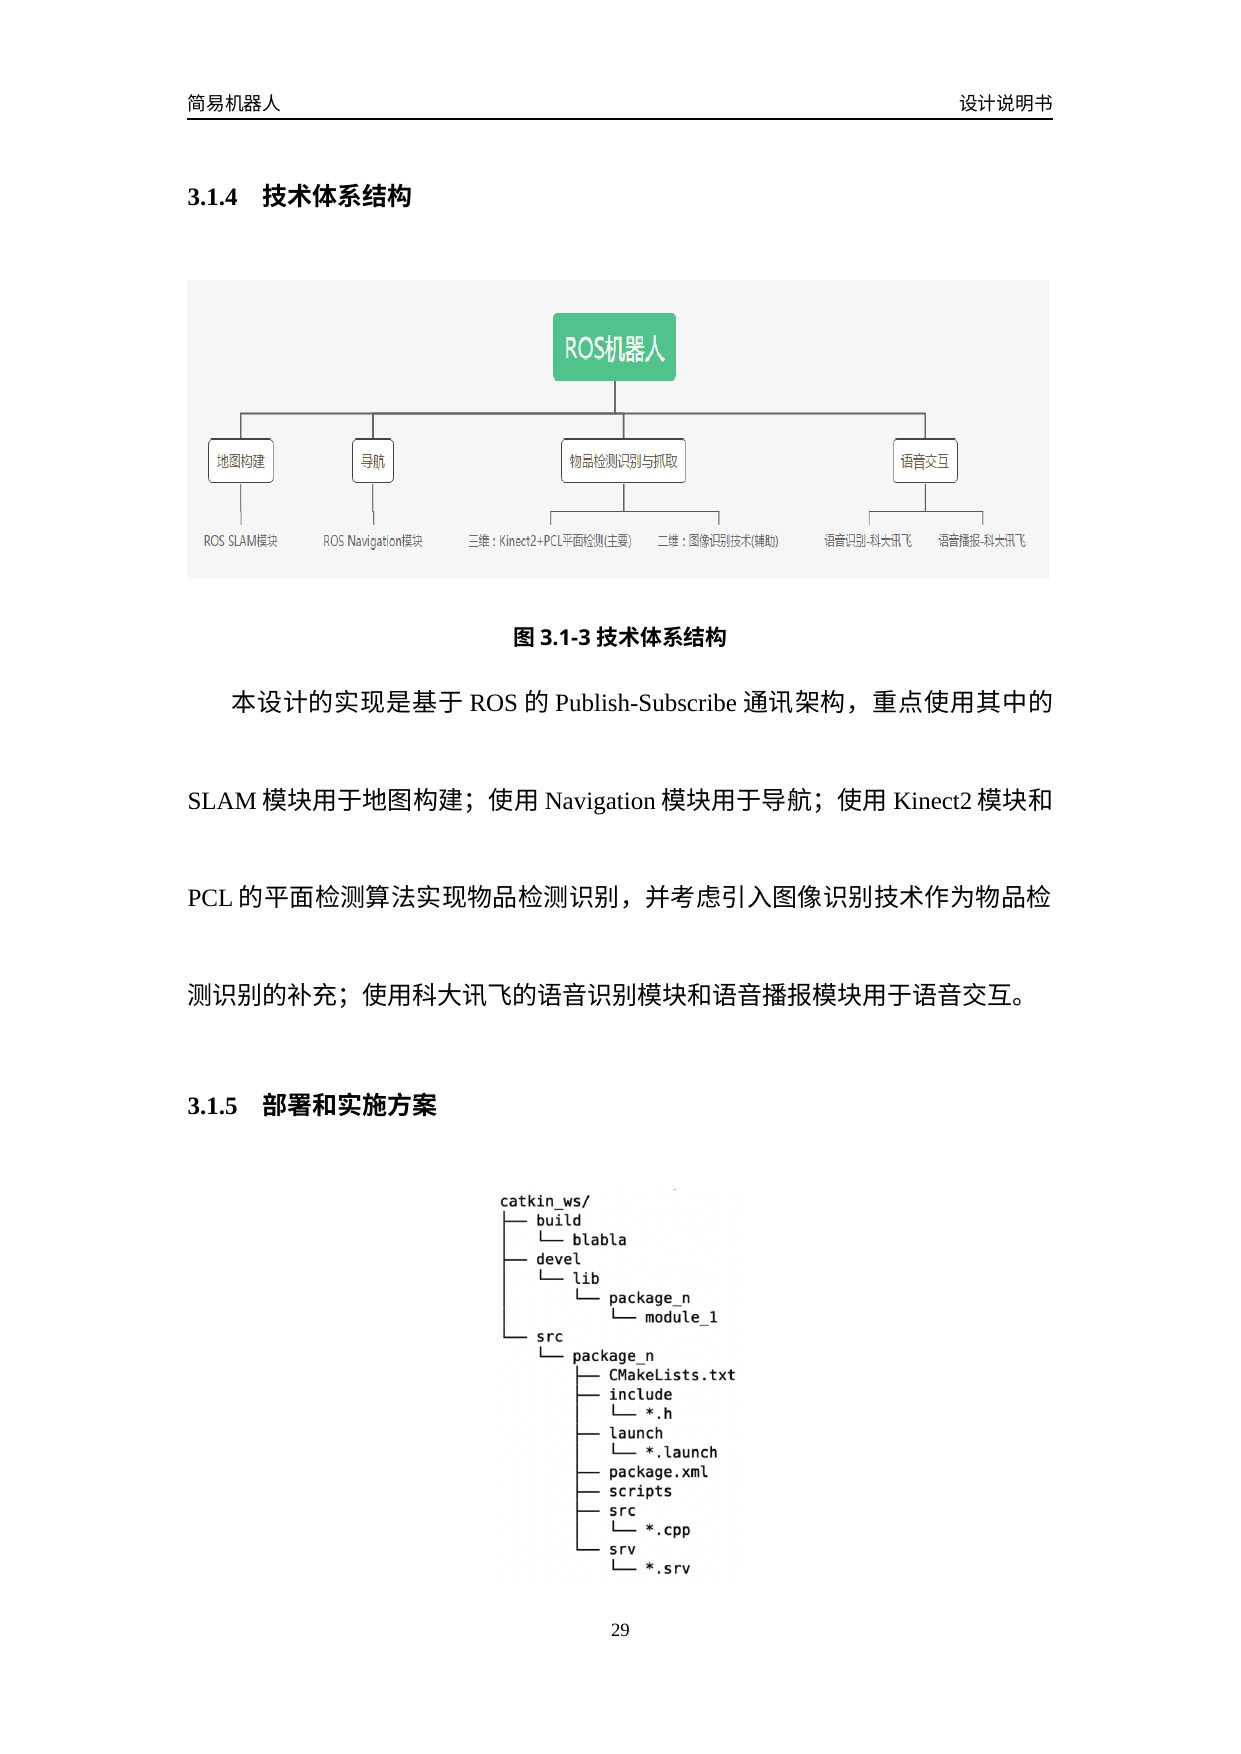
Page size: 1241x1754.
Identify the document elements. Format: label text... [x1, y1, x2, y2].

picture [496, 1189, 745, 1579]
picture [187, 280, 1050, 579]
text 图 3.1-3 技术体系结构 [187, 620, 1053, 652]
subtitle 技术体系结构 [187, 162, 1053, 227]
text 本设计的实现是基于ROS的Publish-Subscribe通讯架构，重点使用其中的SLAM模块用于地图构建；使用Navigation模块用于导航；使用Kinect2模块和PCL的平面检测算法实现物品检测识别，并考虑引入图像识别技术作为物品检测识别的补充；使用科大讯飞的语音识别模块和语音播报模块用于语音交互。 [187, 668, 1053, 1026]
subtitle 部署和实施方案 [187, 1071, 1053, 1136]
